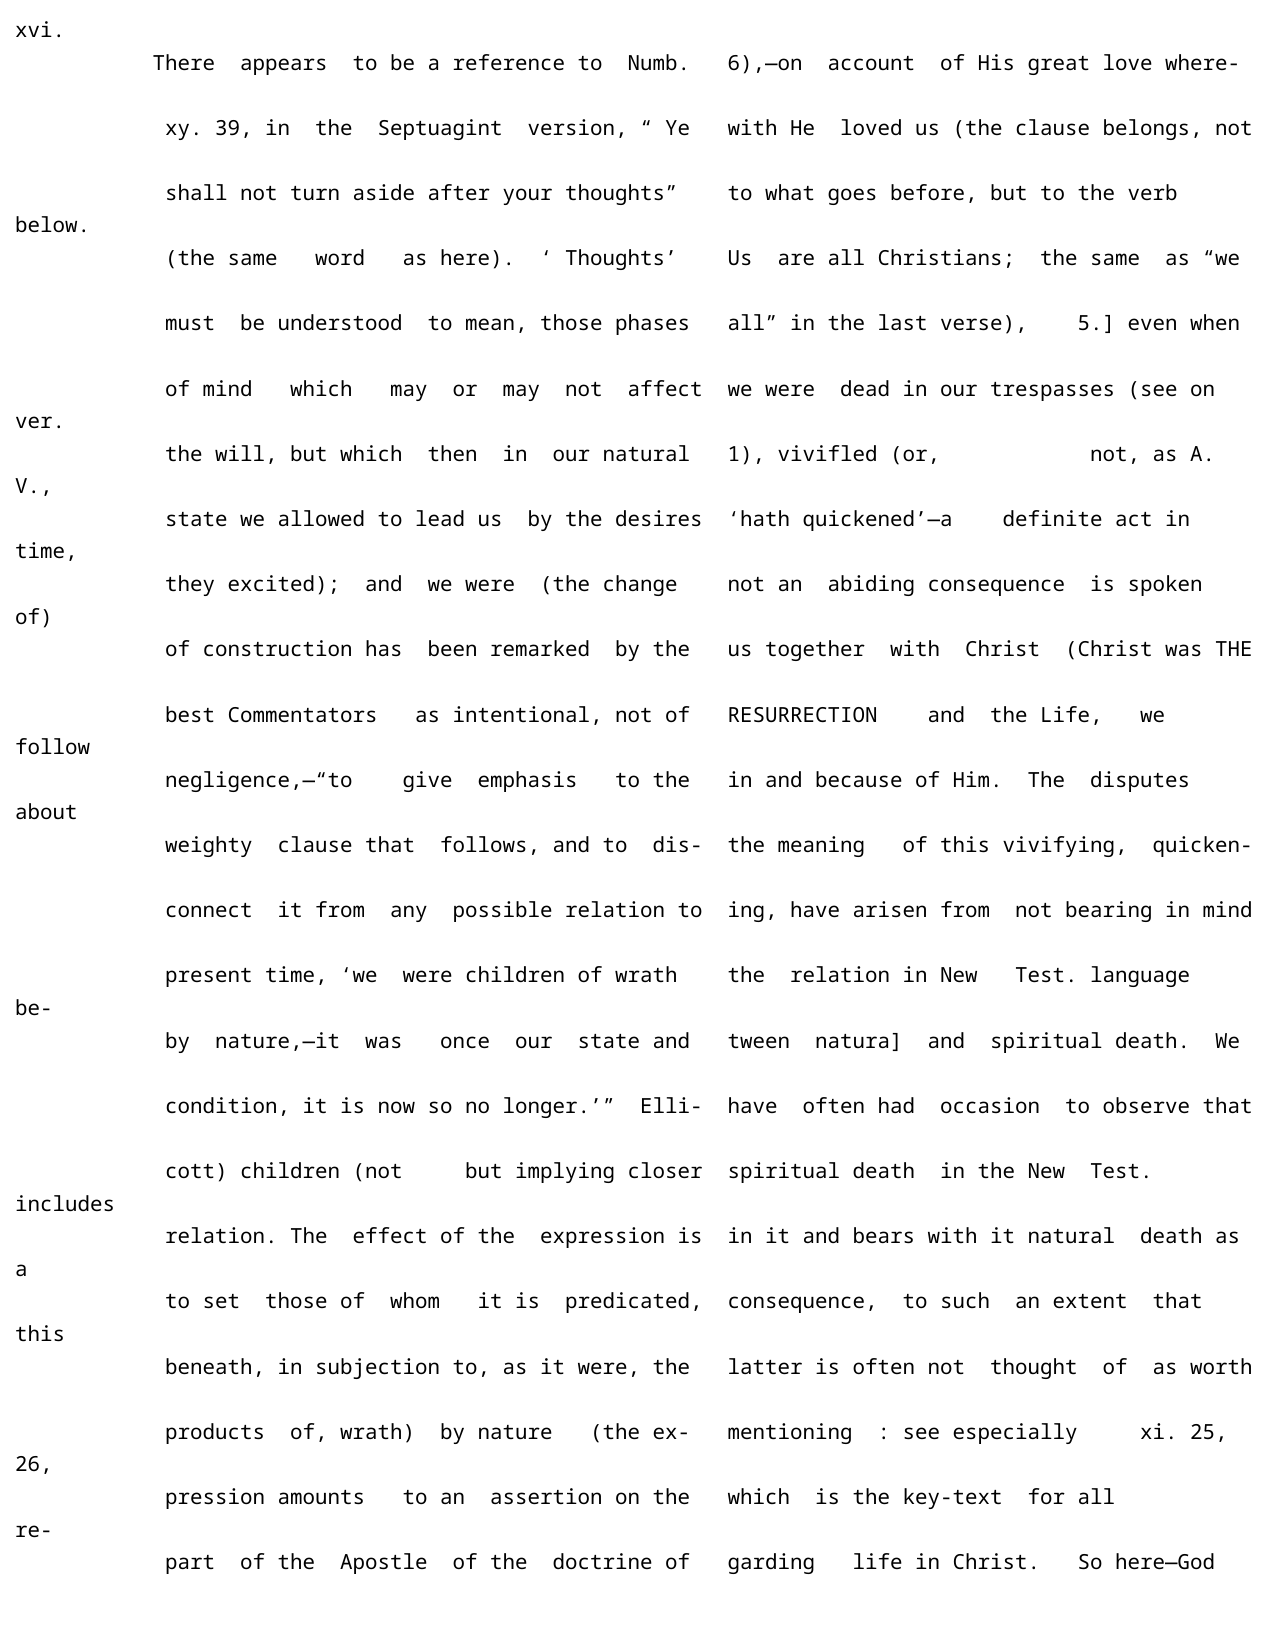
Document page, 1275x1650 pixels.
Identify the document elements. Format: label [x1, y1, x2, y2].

text [15, 15, 1260, 1608]
